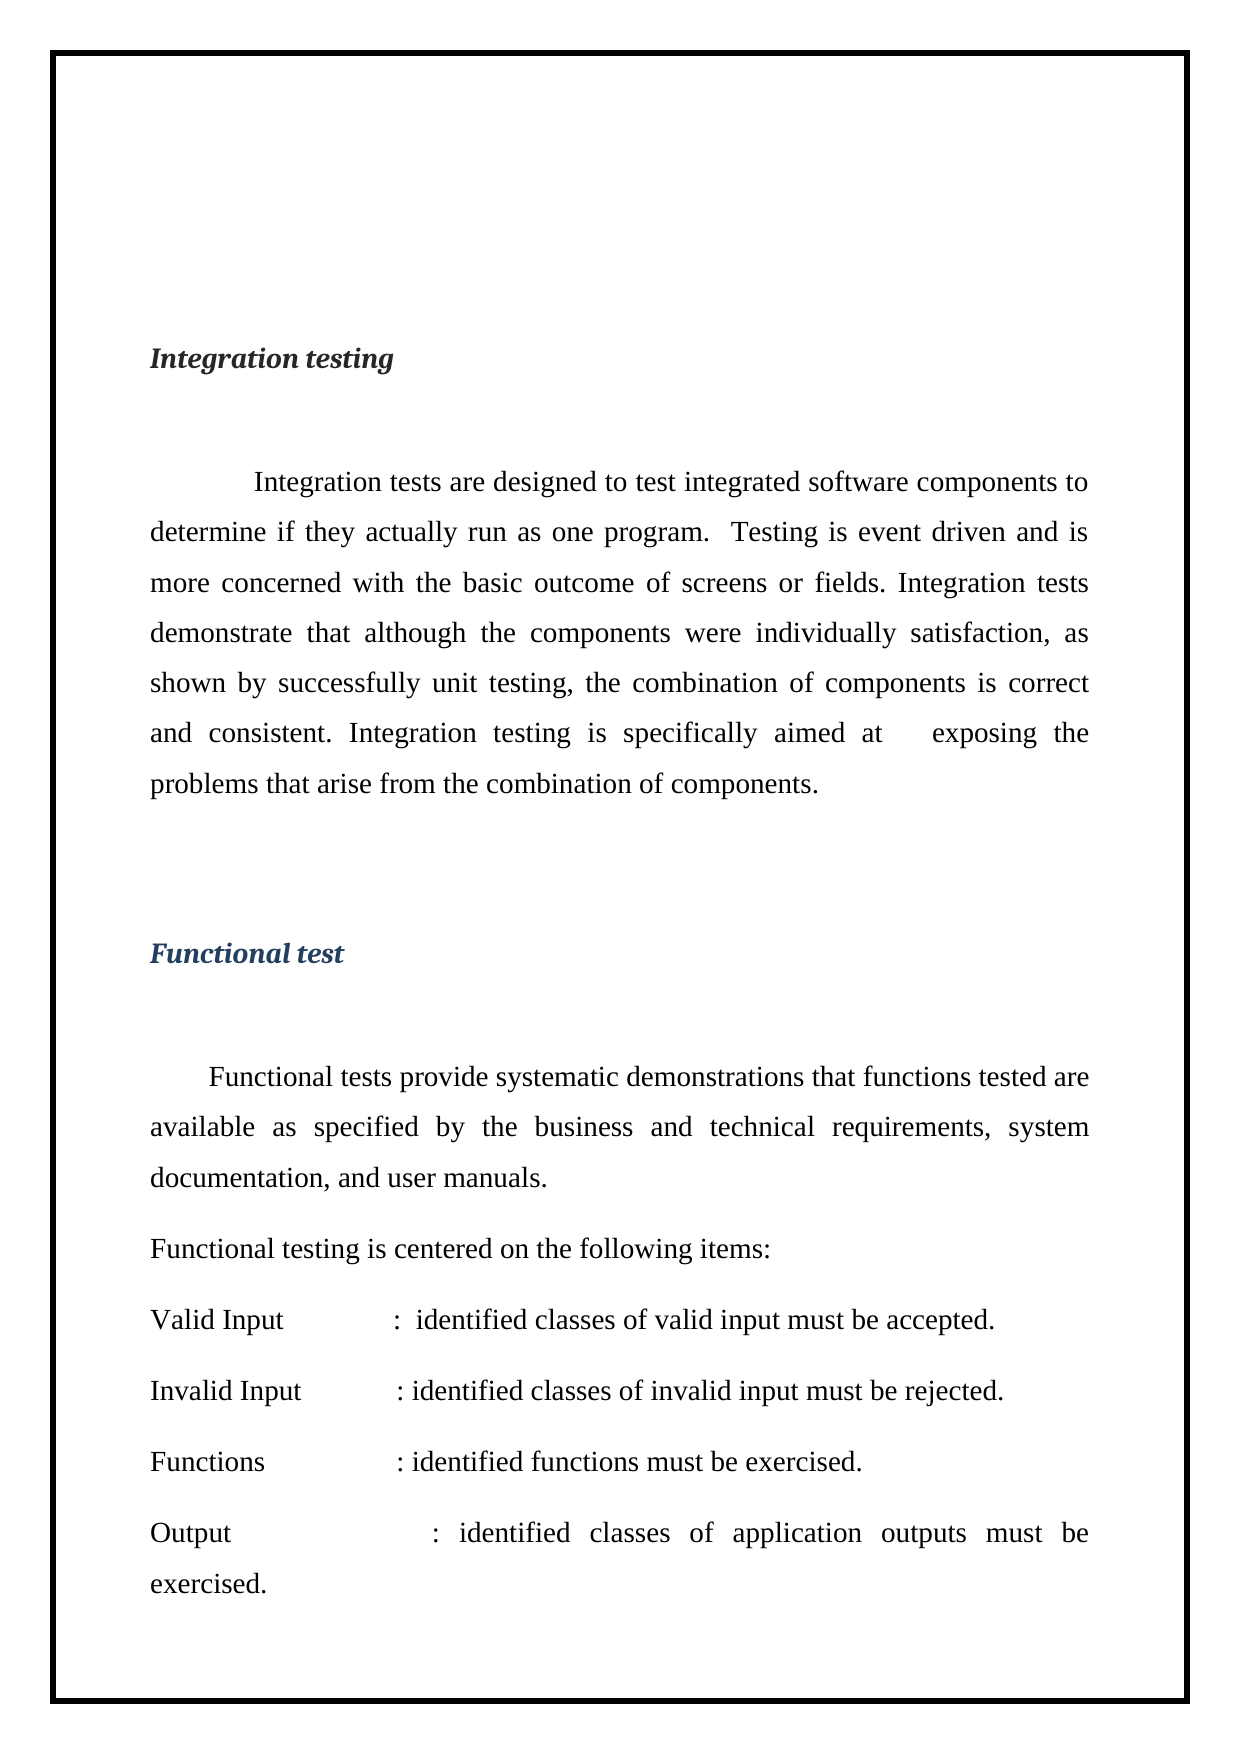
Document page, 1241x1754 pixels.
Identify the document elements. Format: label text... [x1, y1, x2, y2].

subtitle Functional test [150, 938, 1090, 971]
text Integration tests are designed to test integrated software components to determine if they actually run as one program. Testing is event driven and is more concerned with the basic outcome of screens or fields. Integration tests demonstrate that although the components were individually satisfaction, as shown by successfully unit testing, the combination of components is correct and consistent. Integration testing is specifically aimed at exposing the problems that arise from the combination of components. [150, 464, 1090, 799]
text Invalid Input : identified classes of invalid input must be rejected. [150, 1373, 1090, 1407]
text Valid Input : identified classes of valid input must be accepted. [150, 1302, 1090, 1336]
subtitle Integration testing [150, 343, 1090, 376]
text Functional testing is centered on the following items: [150, 1231, 1090, 1264]
text Functional tests provide systematic demonstrations that functions tested are available as specified by the business and technical requirements, system documentation, and user manuals. [150, 1059, 1090, 1193]
text Output : identified classes of application outputs must be exercised. [150, 1516, 1090, 1599]
text Functions : identified functions must be exercised. [150, 1444, 1090, 1478]
